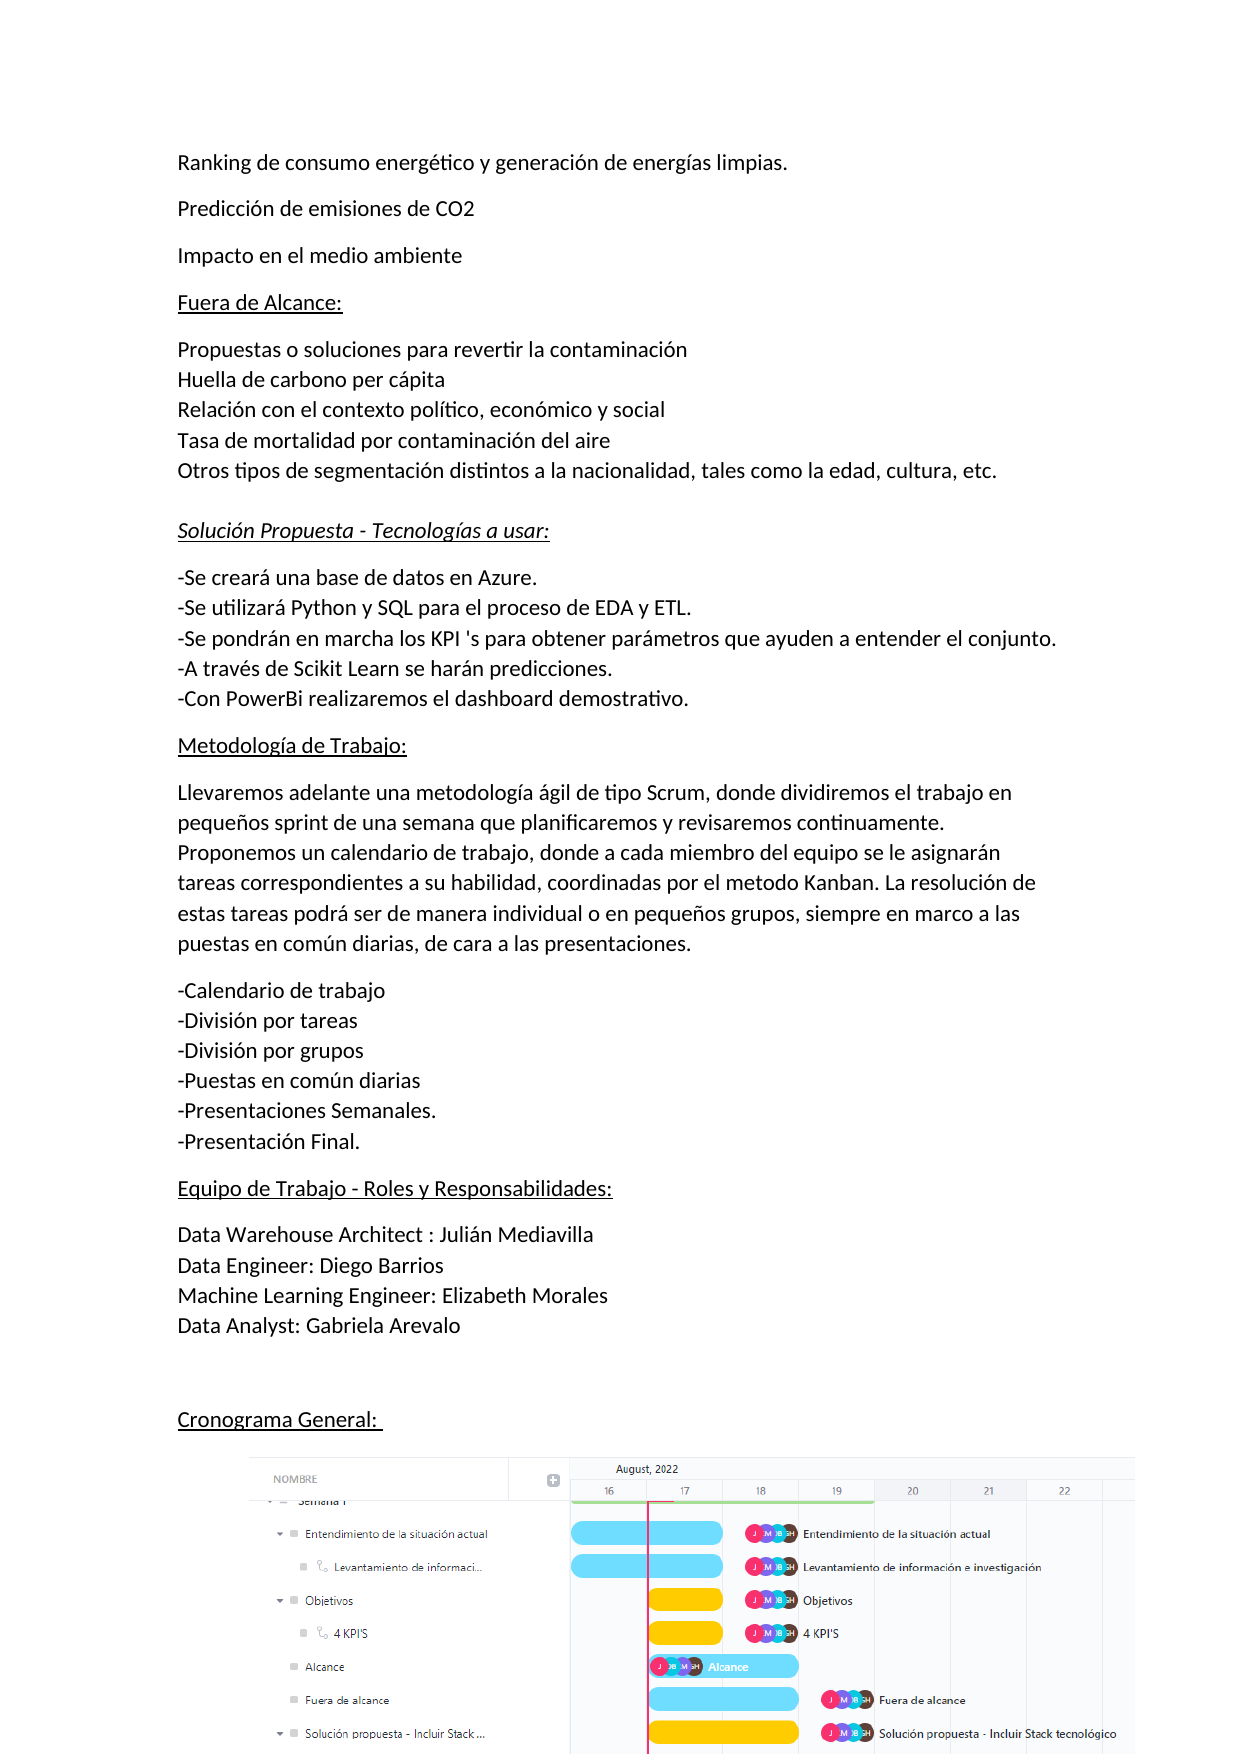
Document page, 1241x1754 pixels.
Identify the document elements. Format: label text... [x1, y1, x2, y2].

text Llevaremos adelante una metodología ágil de tipo Scrum, donde dividiremos el trabajo en pequeños sprint de una semana que planificaremos y revisaremos continuamente. Proponemos un calendario de trabajo, donde a cada miembro del equipo se le asignarán tareas correspondientes a su habilidad, coordinadas por el metodo Kanban. La resolución de estas tareas podrá ser de manera individual o en pequeños grupos, siempre en marco a las puestas en común diarias, de cara a las presentaciones. [177, 778, 1063, 957]
text Ranking de consumo energético y generación de energías limpias. [177, 148, 1063, 176]
text Data Warehouse Architect : Julián Mediavilla Data Engineer: Diego Barrios Machine Learning Engineer: Elizabeth Morales Data Analyst: Gabriela Arevalo [177, 1221, 1063, 1339]
text Cronograma General: [177, 1405, 1063, 1433]
text Propuestas o soluciones para revertir la contaminación Huella de carbono per cápita Relación con el contexto político, económico y social Tasa de mortalidad por contaminación del aire Otros tipos de segmentación distintos a la nacionalidad, tales como la edad, cultura, etc. Solución Propuesta - Tecnologías a usar: [177, 335, 1063, 544]
text Metodología de Trabajo: [177, 731, 1063, 759]
text Equipo de Trabajo - Roles y Responsabilidades: [177, 1174, 1063, 1202]
text Predicción de emisiones de CO2 [177, 194, 1063, 222]
text Fuera de Alcance: [177, 288, 1063, 316]
text -Calendario de trabajo -División por tareas -División por grupos -Puestas en común diarias -Presentaciones Semanales. -Presentación Final. [177, 976, 1063, 1155]
text Impacto en el medio ambiente [177, 241, 1063, 269]
picture [249, 1457, 1135, 1754]
text -Se creará una base de datos en Azure. -Se utilizará Python y SQL para el proceso de EDA y ETL. -Se pondrán en marcha los KPI 's para obtener parámetros que ayuden a entender el conjunto. -A través de Scikit Learn se harán predicciones. -Con PowerBi realizaremos el dashboard demostrativo. [177, 563, 1063, 712]
